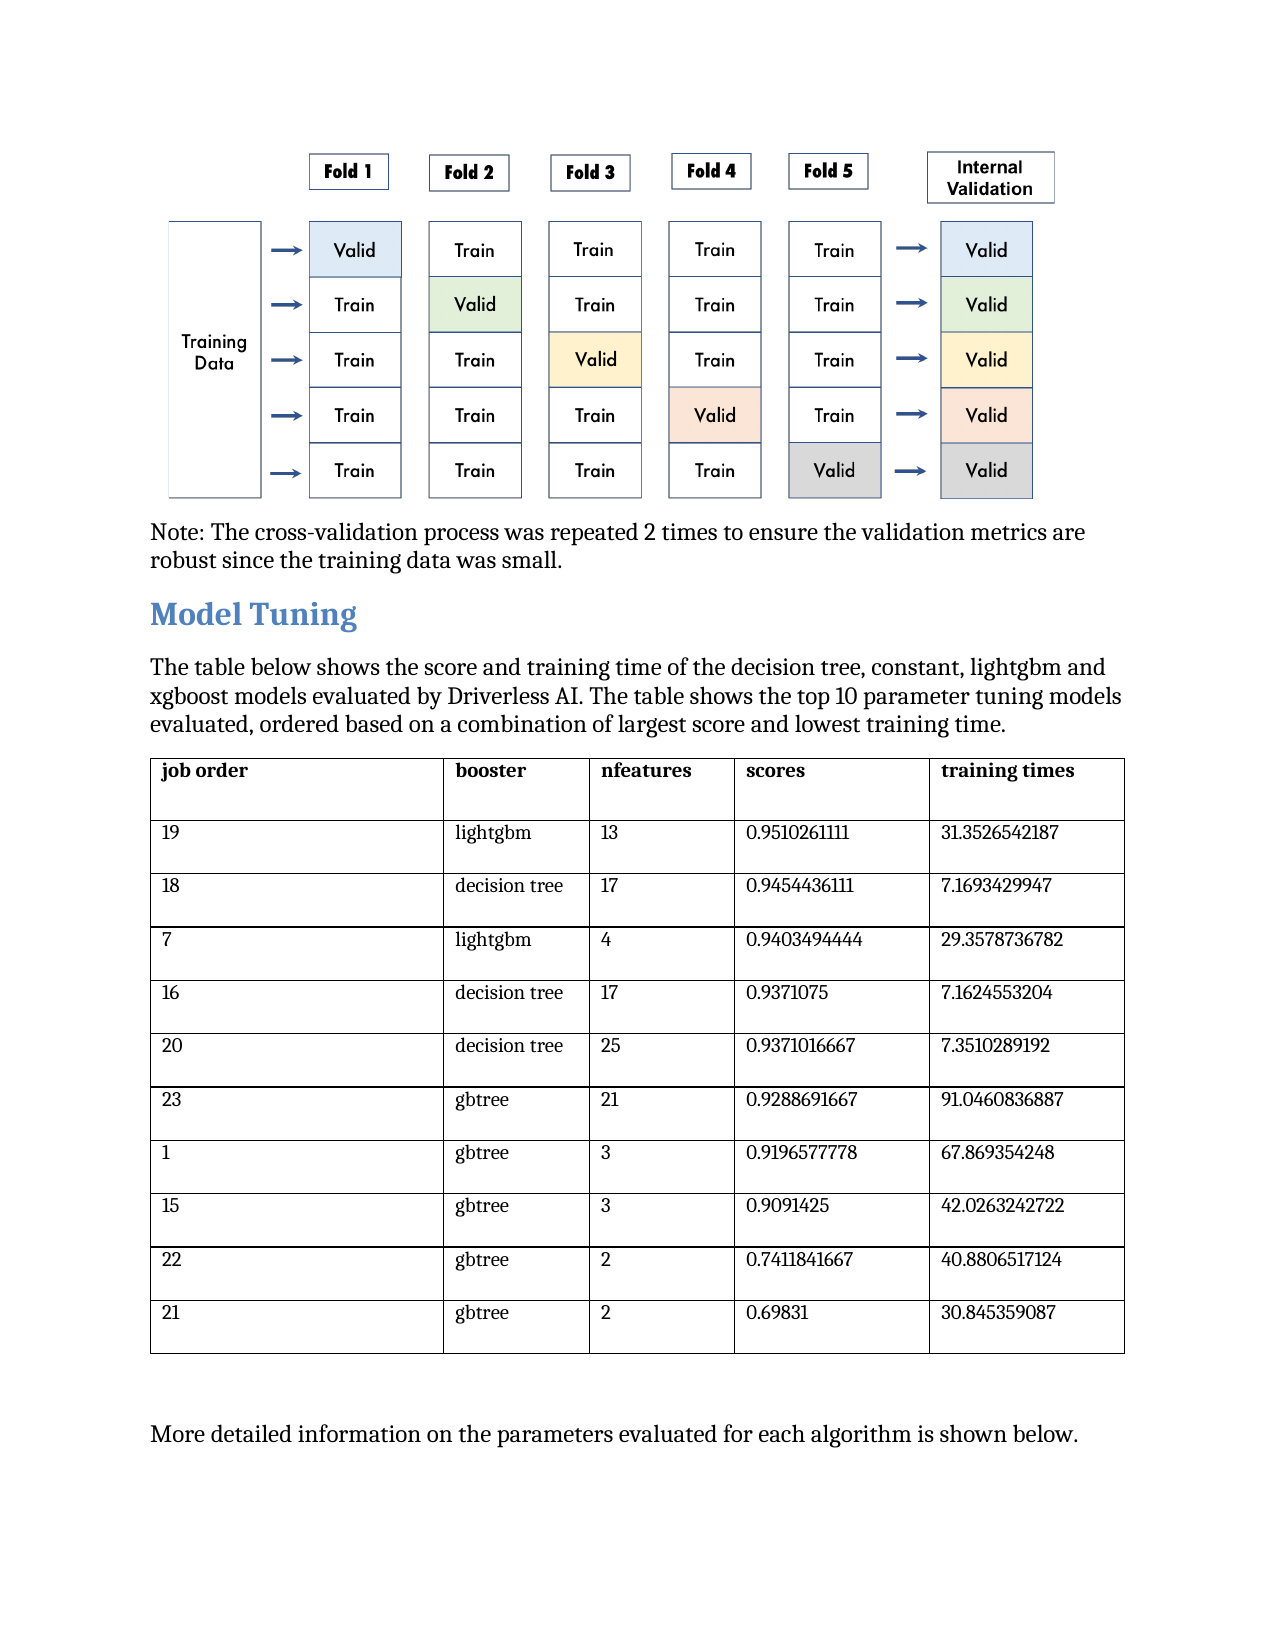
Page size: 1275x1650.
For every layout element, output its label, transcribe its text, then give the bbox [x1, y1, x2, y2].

text Note: The cross-validation process was repeated 2 times to ensure the validation metrics are robust since the training data was small. [150, 517, 1125, 575]
table_cell 7.1693429947 [930, 874, 1124, 926]
table_cell 0.9371016667 [735, 1034, 929, 1086]
table_cell 0.9371075 [735, 981, 929, 1033]
table_cell decision tree [444, 874, 589, 926]
picture [168, 150, 1055, 499]
table_header nfeatures [590, 759, 734, 820]
text More detailed information on the parameters evaluated for each algorithm is shown below. [150, 1420, 1125, 1449]
table_cell 7.1624553204 [930, 981, 1124, 1033]
table_cell 0.9403494444 [735, 928, 929, 980]
table_cell 2 [590, 1248, 734, 1300]
table_cell 31.3526542187 [930, 821, 1124, 873]
table_cell 13 [590, 821, 734, 873]
table_cell 67.869354248 [930, 1141, 1124, 1193]
table_cell 22 [151, 1248, 443, 1300]
table_cell 7 [151, 928, 443, 980]
table_cell 7.3510289192 [930, 1034, 1124, 1086]
table_cell decision tree [444, 981, 589, 1033]
table_cell 40.8806517124 [930, 1248, 1124, 1300]
table_cell 3 [590, 1141, 734, 1193]
table_cell 0.9196577778 [735, 1141, 929, 1193]
table_cell 16 [151, 981, 443, 1033]
table_cell 15 [151, 1194, 443, 1246]
table_cell lightgbm [444, 821, 589, 873]
table_cell 21 [590, 1088, 734, 1140]
text The table below shows the score and training time of the decision tree, constant, lightgbm and xgboost models evaluated by Driverless AI. The table shows the top 10 parameter tuning models evaluated, ordered based on a combination of largest score and lowest training time. [150, 653, 1125, 739]
table_cell 29.3578736782 [930, 928, 1124, 980]
table_cell 0.7411841667 [735, 1248, 929, 1300]
table_cell 0.9510261111 [735, 821, 929, 873]
table_cell gbtree [444, 1088, 589, 1140]
table_cell 18 [151, 874, 443, 926]
table_cell 30.845359087 [930, 1301, 1124, 1353]
table_cell lightgbm [444, 928, 589, 980]
table_cell 25 [590, 1034, 734, 1086]
subtitle Model Tuning [150, 596, 1125, 634]
table_cell 2 [590, 1301, 734, 1353]
table_cell 0.9091425 [735, 1194, 929, 1246]
table_header scores [735, 759, 929, 820]
table_cell 0.9288691667 [735, 1088, 929, 1140]
table_cell gbtree [444, 1301, 589, 1353]
table_cell 42.0263242722 [930, 1194, 1124, 1246]
table_cell gbtree [444, 1194, 589, 1246]
table_cell gbtree [444, 1248, 589, 1300]
table_cell 1 [151, 1141, 443, 1193]
table_cell 17 [590, 981, 734, 1033]
table_cell 4 [590, 928, 734, 980]
table_cell 20 [151, 1034, 443, 1086]
table_cell 0.69831 [735, 1301, 929, 1353]
table_header booster [444, 759, 589, 820]
table_cell decision tree [444, 1034, 589, 1086]
table_cell 17 [590, 874, 734, 926]
table_cell 21 [151, 1301, 443, 1353]
table_cell 19 [151, 821, 443, 873]
table_cell 0.9454436111 [735, 874, 929, 926]
table_header training times [930, 759, 1124, 820]
table_cell 3 [590, 1194, 734, 1246]
table_header job order [151, 759, 443, 820]
table_cell gbtree [444, 1141, 589, 1193]
table_cell 23 [151, 1088, 443, 1140]
table_cell 91.0460836887 [930, 1088, 1124, 1140]
